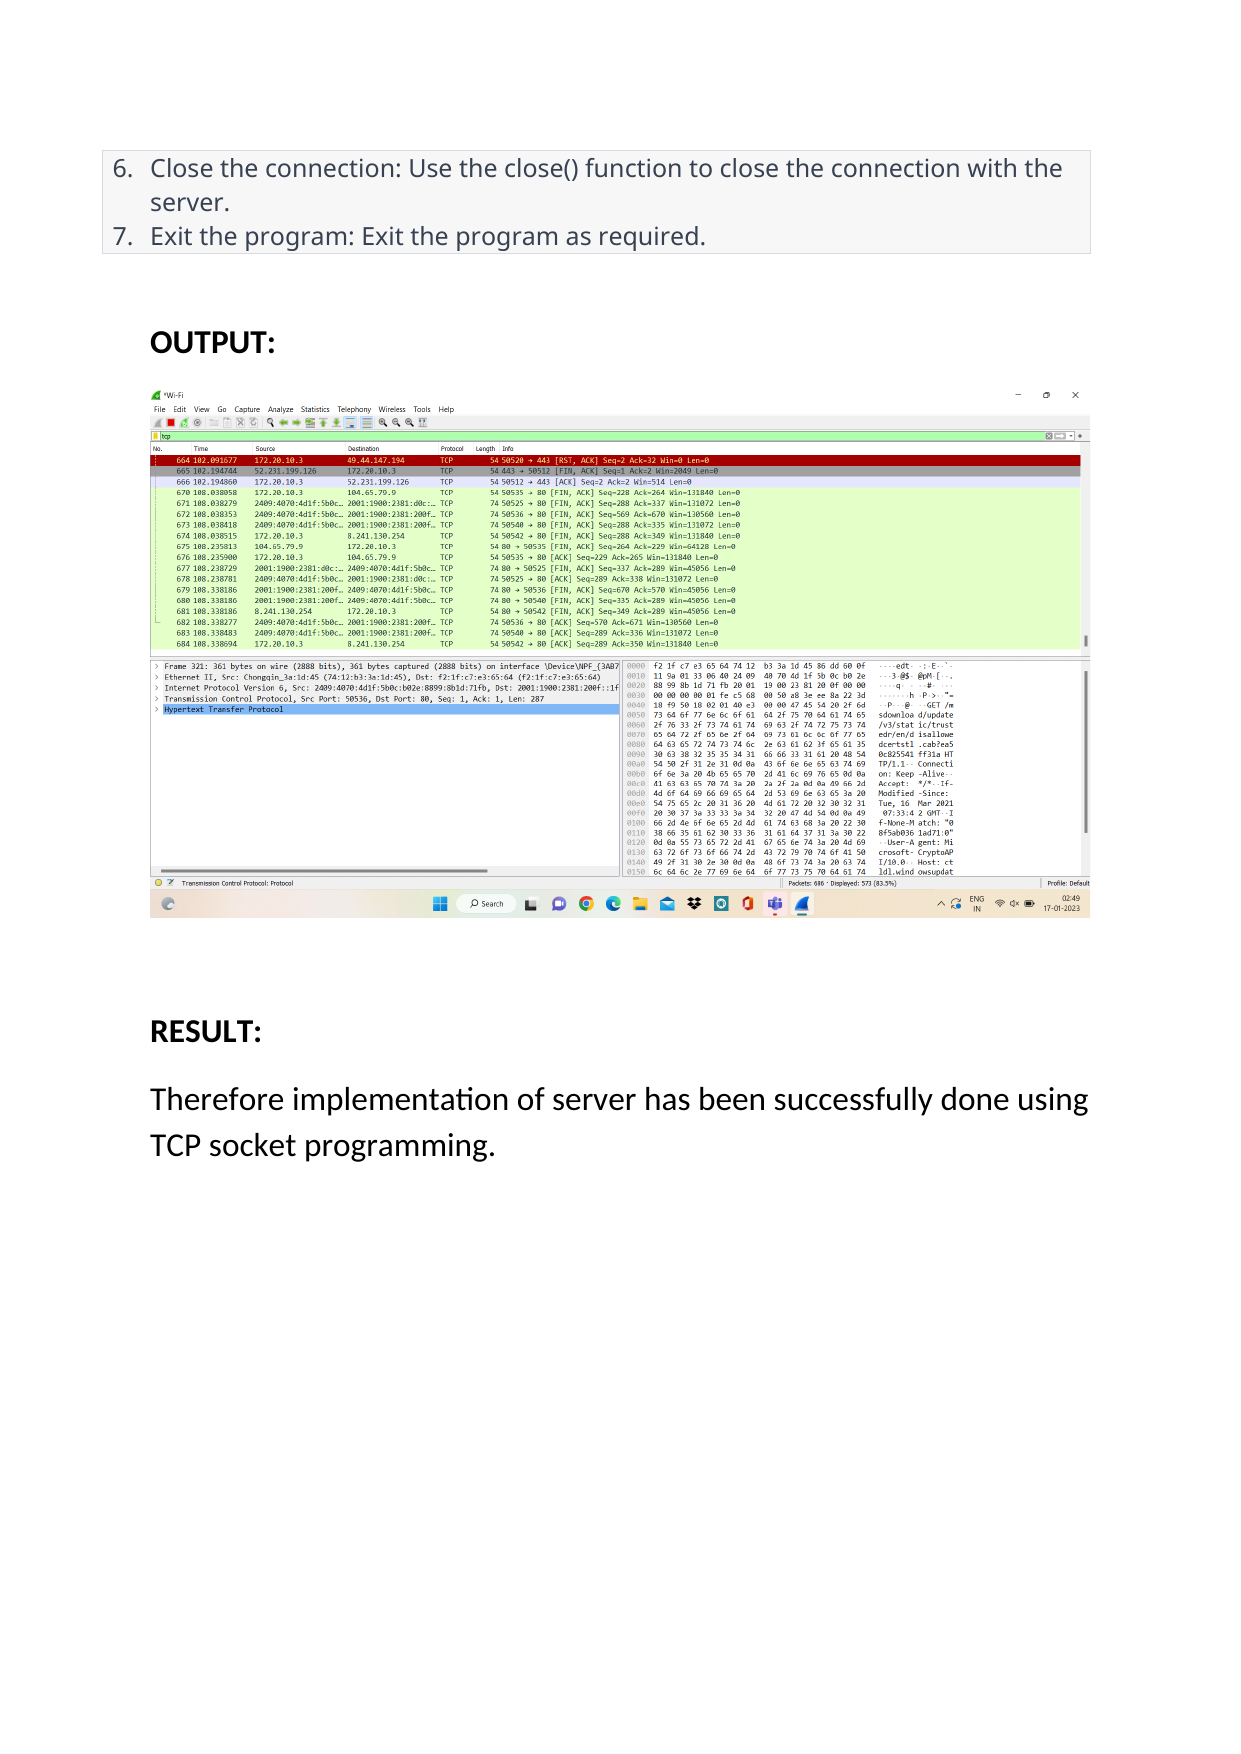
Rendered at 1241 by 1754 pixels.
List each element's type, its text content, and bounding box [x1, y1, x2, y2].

text RESULT: [150, 1010, 1090, 1051]
text Therefore implementation of server has been successfully done using TCP socket programming. [150, 1077, 1090, 1165]
list Exit the program: Exit the program as required. [103, 218, 1090, 253]
list Close the connection: Use the close() function to close the connection with the server. [103, 151, 1090, 218]
text OUTPUT: [150, 321, 1090, 362]
picture [150, 388, 1091, 918]
